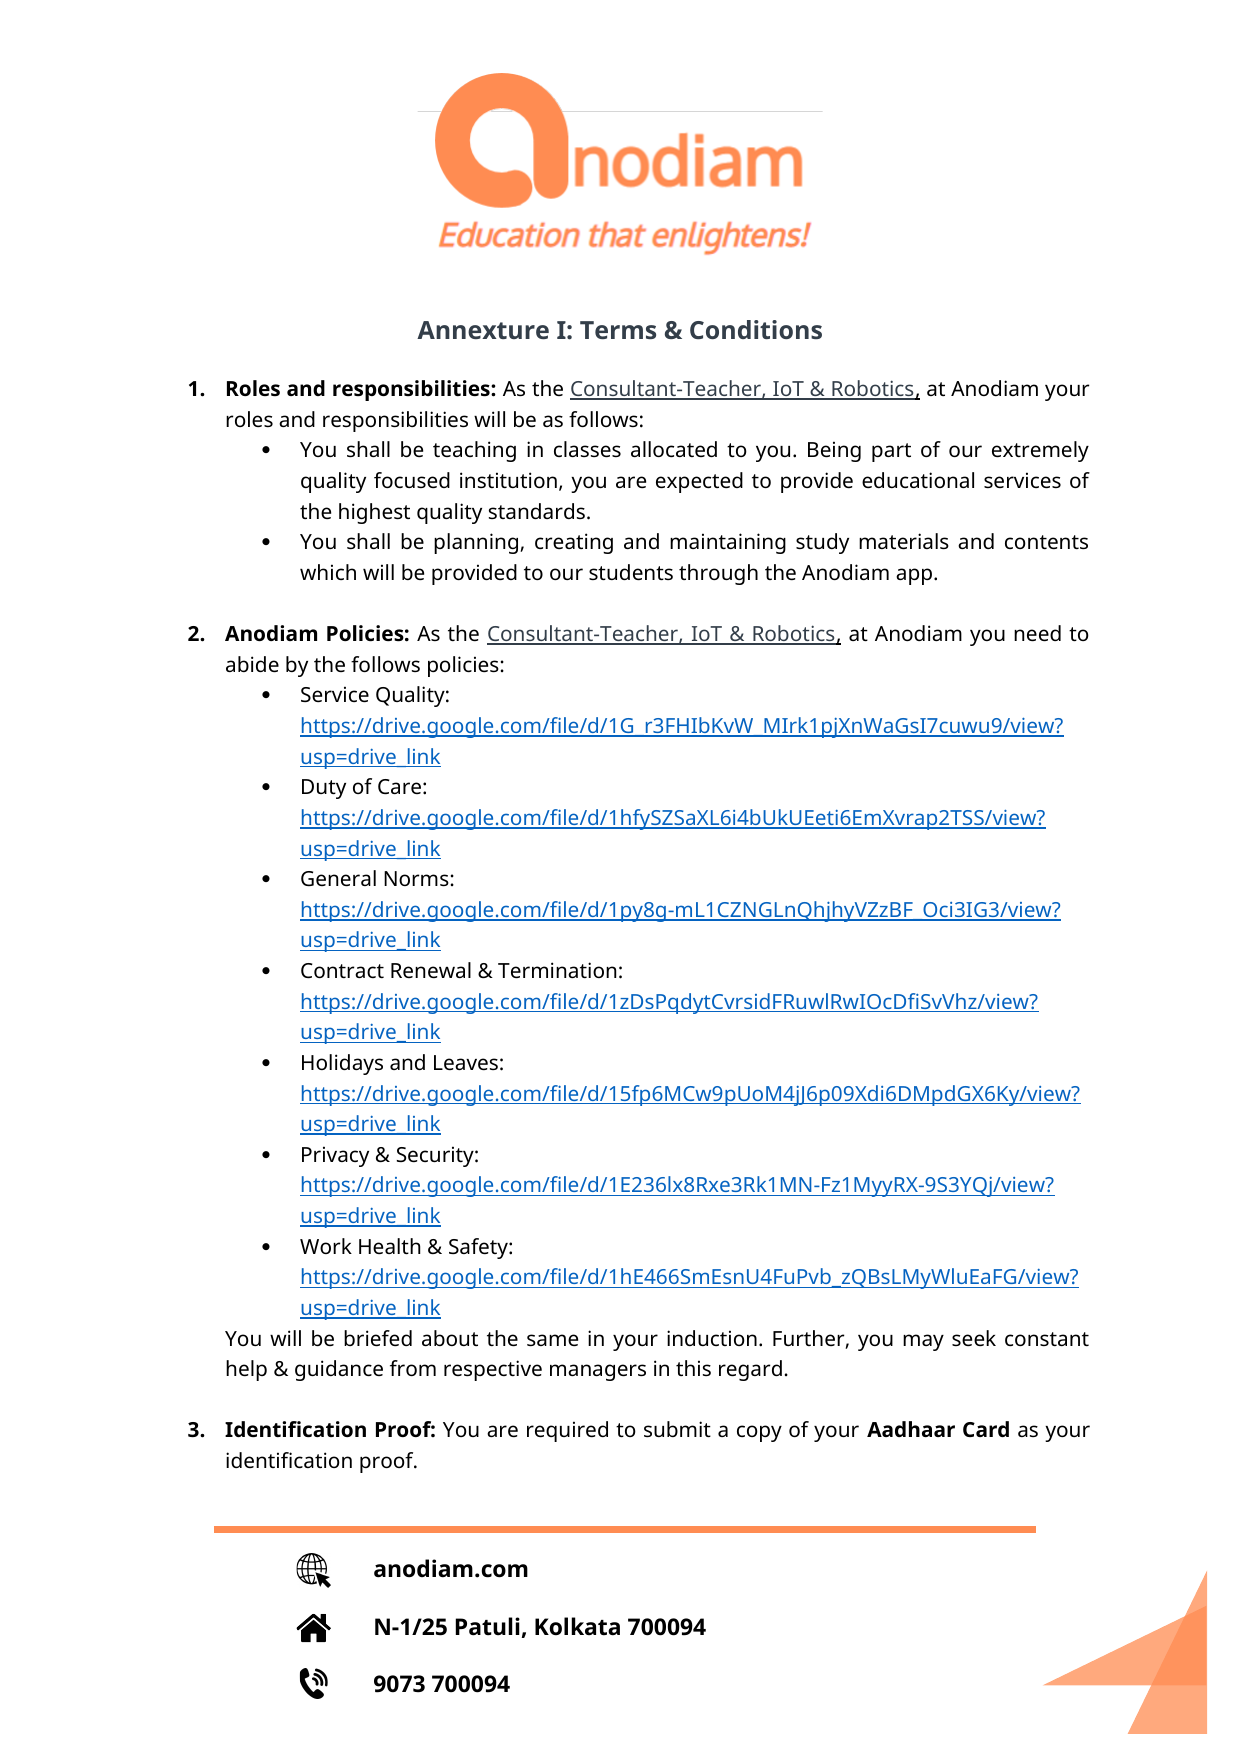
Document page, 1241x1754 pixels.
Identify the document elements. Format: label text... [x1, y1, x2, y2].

list Service Quality: [262, 681, 1090, 709]
list https://drive.google.com/file/d/1E236lx8Rxe3Rk1MN-Fz1MyyRX-9S3YQj/view?usp=drive_link [300, 1171, 1090, 1229]
list https://drive.google.com/file/d/1hfySZSaXL6i4bUkUEeti6EmXvrap2TSS/view?usp=drive_link [300, 803, 1090, 862]
list Work Health & Safety: [262, 1232, 1090, 1260]
list https://drive.google.com/file/d/1G_r3FHIbKvW_MIrk1pjXnWaGsI7cuwu9/view?usp=drive_link [300, 711, 1090, 770]
list Holidays and Leaves: [262, 1048, 1090, 1076]
list Roles and responsibilities: As the Consultant-Teacher, IoT & Robotics, at Anodiam your roles and responsibilities will be as follows: [187, 374, 1090, 433]
list You will be briefed about the same in your induction. Further, you may seek constant help & guidance from respective managers in this regard. [225, 1324, 1090, 1383]
list Duty of Care: [262, 772, 1090, 801]
list You shall be teaching in classes allocated to you. Being part of our extremely quality focused institution, you are expected to provide educational services of the highest quality standards. [262, 436, 1090, 525]
text Annexture I: Terms & Conditions [150, 312, 1090, 347]
list Identification Proof: You are required to submit a copy of your Aadhaar Card as your identification proof. [187, 1416, 1090, 1474]
picture [417, 73, 823, 263]
list https://drive.google.com/file/d/1py8g-mL1CZNGLnQhjhyVZzBF_Oci3IG3/view?usp=drive_link [300, 895, 1090, 954]
list General Norms: [262, 864, 1090, 893]
list https://drive.google.com/file/d/15fp6MCw9pUoM4jJ6p09Xdi6DMpdGX6Ky/view?usp=drive_link [300, 1079, 1090, 1138]
picture [296, 1553, 331, 1588]
list Contract Renewal & Termination: https://drive.google.com/file/d/1zDsPqdytCvrsidFRuwlRwIOcDfiSvVhz/view?usp=drive_link [262, 956, 1090, 1046]
picture [296, 1611, 331, 1646]
list Anodiam Policies: As the Consultant-Teacher, IoT & Robotics, at Anodiam you need to abide by the follows policies: [187, 619, 1090, 678]
list Privacy & Security: [262, 1140, 1090, 1168]
list You shall be planning, creating and maintaining study materials and contents which will be provided to our students through the Anodiam app. [262, 527, 1090, 586]
picture [299, 1668, 328, 1699]
list https://drive.google.com/file/d/1hE466SmEsnU4FuPvb_zQBsLMyWluEaFG/view?usp=drive_link [300, 1262, 1090, 1321]
